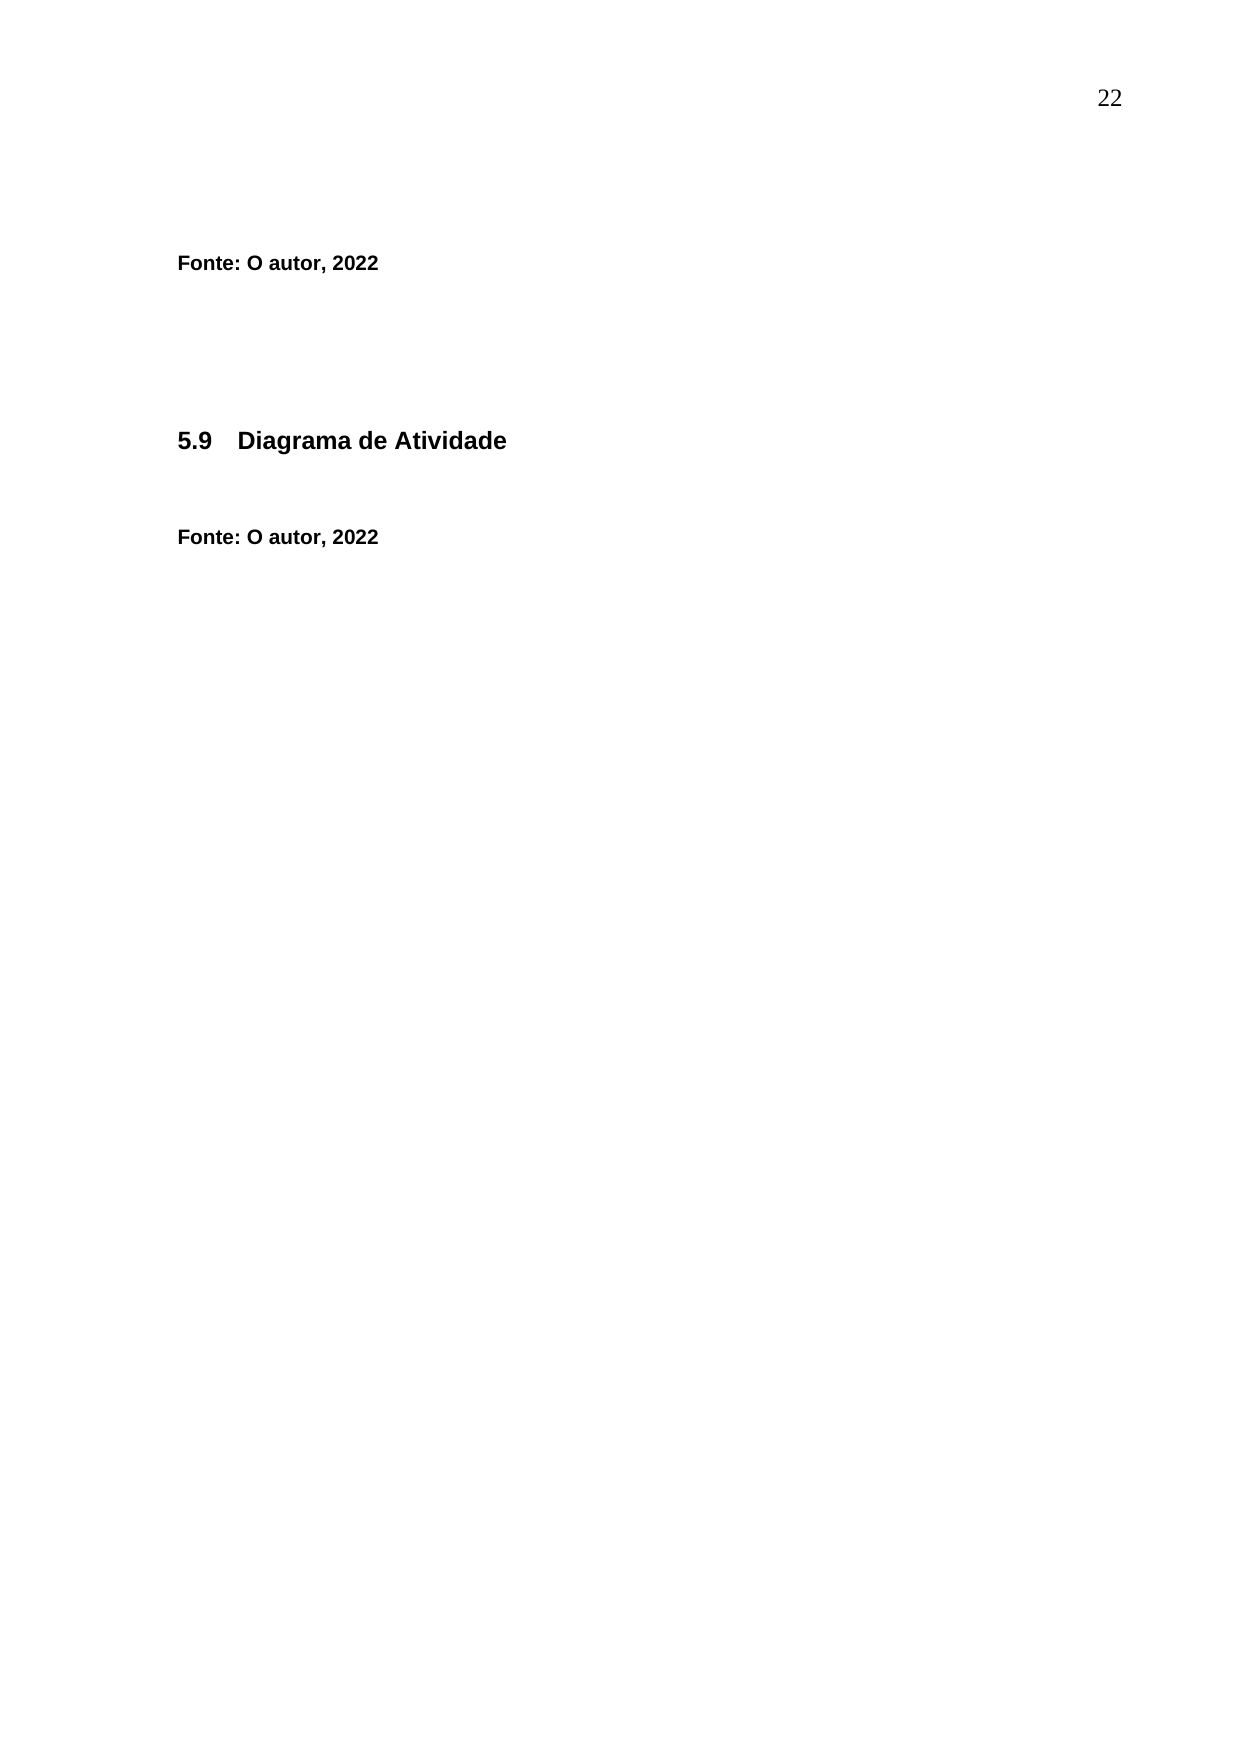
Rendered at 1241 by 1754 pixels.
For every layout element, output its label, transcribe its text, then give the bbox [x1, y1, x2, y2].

text Fonte: O autor, 2022 [177, 524, 1122, 548]
list Diagrama de Atividade [177, 426, 1122, 454]
text Fonte: O autor, 2022 [177, 250, 1122, 274]
